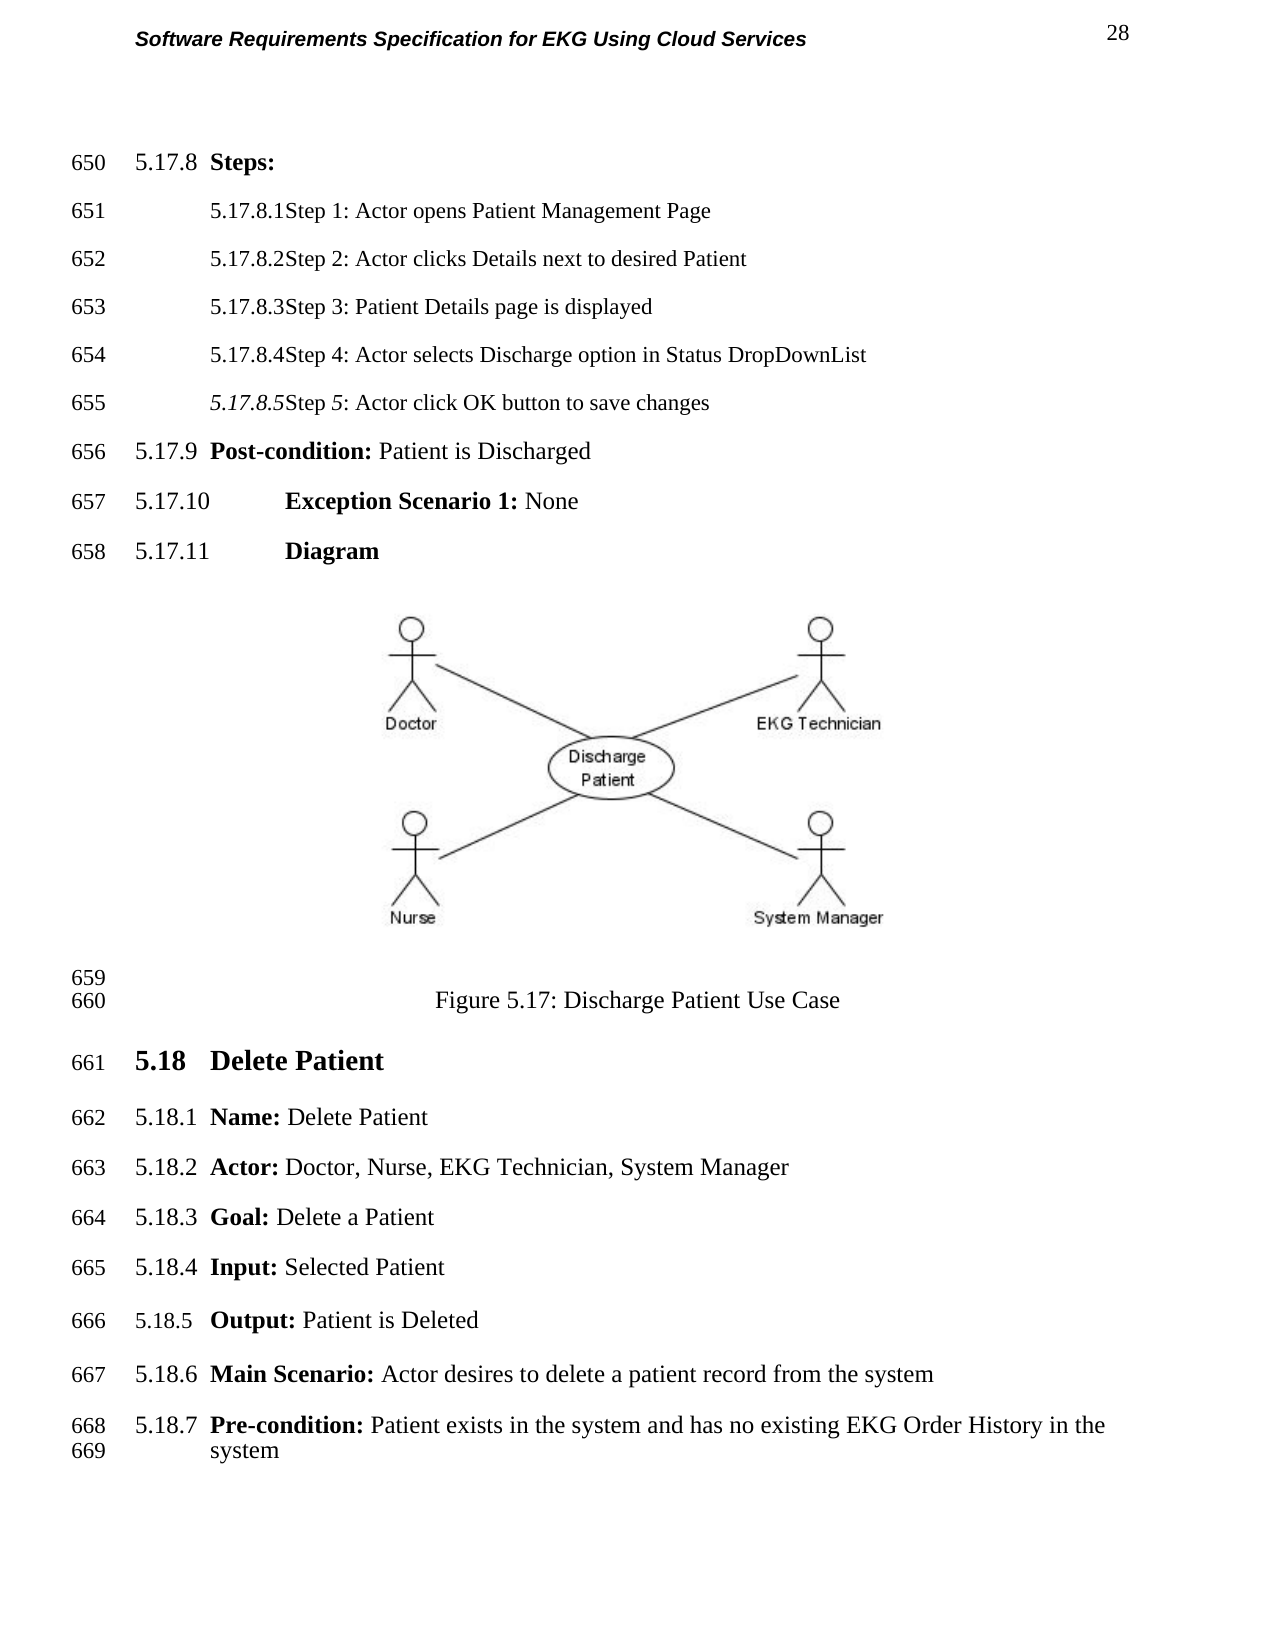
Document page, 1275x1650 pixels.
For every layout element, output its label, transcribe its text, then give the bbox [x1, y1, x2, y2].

subtitle Step 5: Actor click OK button to save changes [210, 392, 1140, 414]
subtitle Name: Delete Patient [135, 1106, 1140, 1131]
subtitle Step 4: Actor selects Discharge option in Status DropDownList [210, 344, 1140, 367]
subtitle Actor: Doctor, Nurse, EKG Technician, System Manager [135, 1156, 1140, 1181]
subtitle Post-condition: Patient is Discharged [135, 439, 1140, 464]
subtitle Main Scenario: Actor desires to delete a patient record from the system [135, 1359, 1140, 1388]
picture [357, 589, 918, 985]
subtitle Output: Patient is Deleted [135, 1306, 1140, 1334]
subtitle Step 2: Actor clicks Details next to desired Patient [210, 248, 1140, 271]
subtitle Goal: Delete a Patient [135, 1206, 1140, 1231]
subtitle Step 3: Patient Details page is displayed [210, 296, 1140, 319]
subtitle Delete Patient [135, 1043, 1140, 1076]
subtitle Steps: [135, 150, 1140, 175]
subtitle Exception Scenario 1: None [135, 489, 1140, 514]
subtitle Step 1: Actor opens Patient Management Page [210, 200, 1140, 223]
subtitle Pre-condition: Patient exists in the system and has no existing EKG Order History in the system [135, 1413, 1140, 1463]
subtitle Input: Selected Patient [135, 1256, 1140, 1281]
subtitle Diagram [135, 539, 1140, 564]
